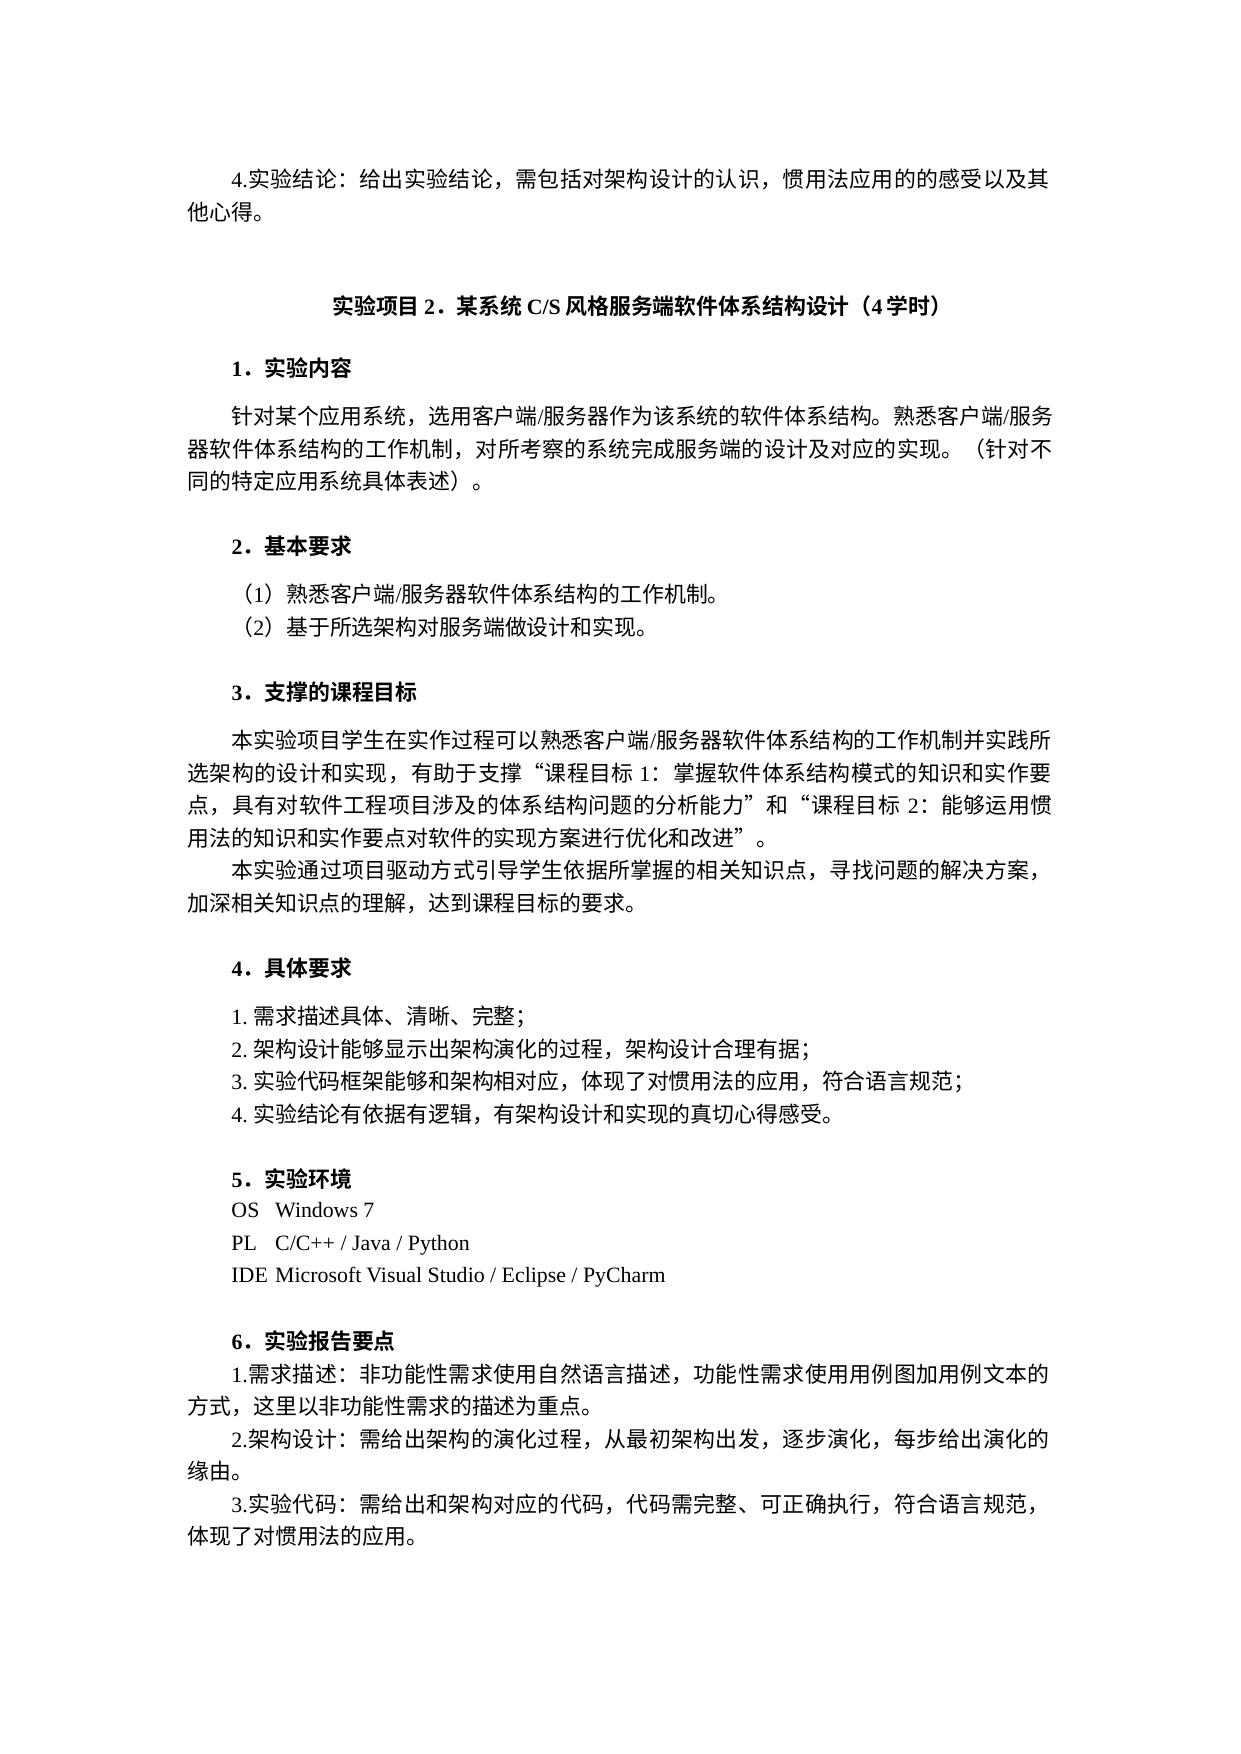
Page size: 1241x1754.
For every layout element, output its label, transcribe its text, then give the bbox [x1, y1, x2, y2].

text OS Windows 7 [187, 1194, 1053, 1226]
text 2．基本要求 [187, 529, 1053, 561]
text （1）熟悉客户端/服务器软件体系结构的工作机制。 [187, 577, 1053, 609]
text IDE Microsoft Visual Studio / Eclipse / PyCharm [187, 1259, 1053, 1291]
text 6．实验报告要点 [187, 1324, 1053, 1356]
text 1.需求描述：非功能性需求使用自然语言描述，功能性需求使用用例图加用例文本的方式，这里以非功能性需求的描述为重点。 [187, 1356, 1053, 1421]
text 3. 实验代码框架能够和架构相对应，体现了对惯用法的应用，符合语言规范； [187, 1064, 1053, 1096]
text （2）基于所选架构对服务端做设计和实现。 [187, 609, 1053, 642]
text 4.实验结论：给出实验结论，需包括对架构设计的认识，惯用法应用的的感受以及其他心得。 [187, 162, 1053, 227]
text 2.架构设计：需给出架构的演化过程，从最初架构出发，逐步演化，每步给出演化的缘由。 [187, 1421, 1053, 1486]
text 针对某个应用系统，选用客户端/服务器作为该系统的软件体系结构。熟悉客户端/服务器软件体系结构的工作机制，对所考察的系统完成服务端的设计及对应的实现。（针对不同的特定应用系统具体表述）。 [187, 399, 1053, 496]
text 本实验项目学生在实作过程可以熟悉客户端/服务器软件体系结构的工作机制并实践所选架构的设计和实现，有助于支撑“课程目标1：掌握软件体系结构模式的知识和实作要点，具有对软件工程项目涉及的体系结构问题的分析能力”和“课程目标2：能够运用惯用法的知识和实作要点对软件的实现方案进行优化和改进”。 [187, 723, 1053, 853]
text 实验项目2．某系统C/S风格服务端软件体系结构设计（4学时） [187, 289, 1053, 321]
text 1. 需求描述具体、清晰、完整； [187, 999, 1053, 1031]
text 4. 实验结论有依据有逻辑，有架构设计和实现的真切心得感受。 [187, 1096, 1053, 1129]
text 2. 架构设计能够显示出架构演化的过程，架构设计合理有据； [187, 1031, 1053, 1064]
text 本实验通过项目驱动方式引导学生依据所掌握的相关知识点，寻找问题的解决方案，加深相关知识点的理解，达到课程目标的要求。 [187, 853, 1053, 918]
text 5．实验环境 [187, 1161, 1053, 1194]
text PL C/C++ / Java / Python [187, 1226, 1053, 1259]
text 4．具体要求 [187, 950, 1053, 983]
text 3．支撑的课程目标 [187, 674, 1053, 707]
text 3.实验代码：需给出和架构对应的代码，代码需完整、可正确执行，符合语言规范，体现了对惯用法的应用。 [187, 1486, 1053, 1551]
text 1．实验内容 [187, 350, 1053, 383]
